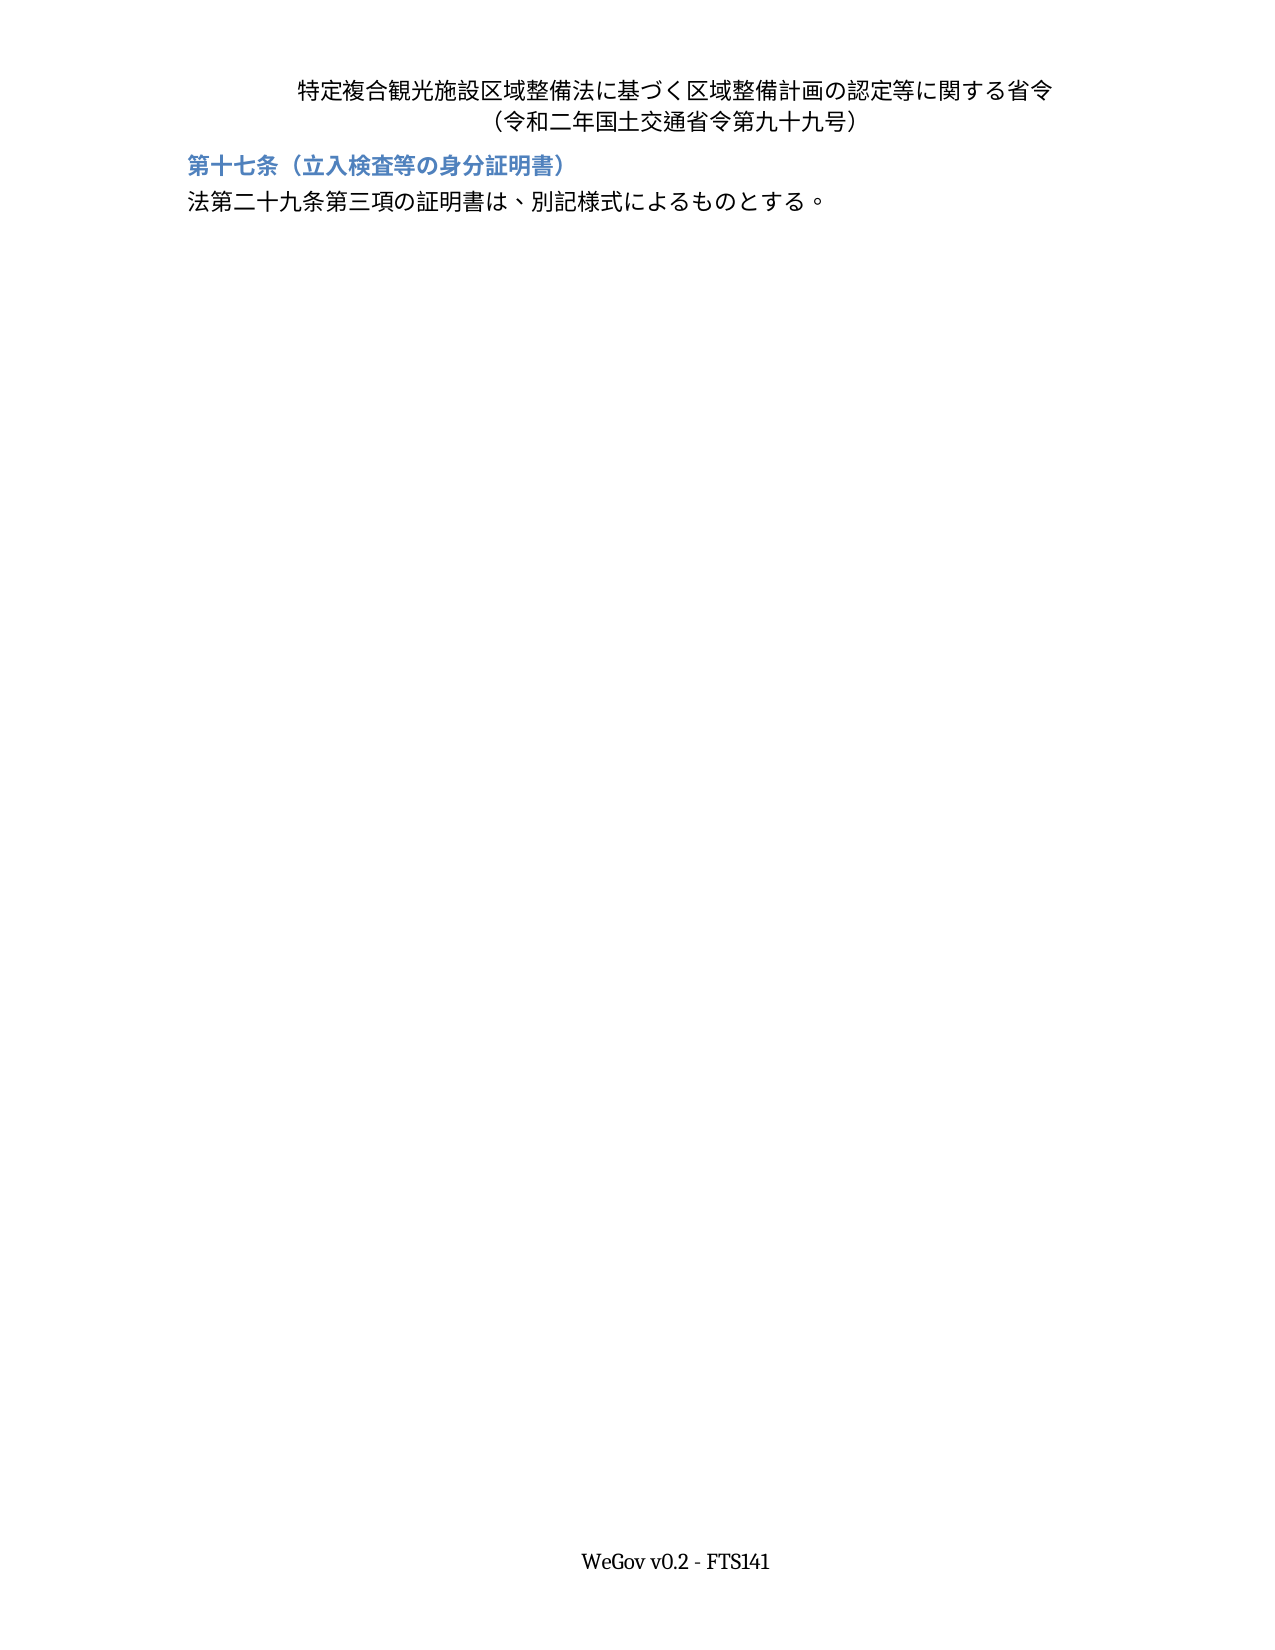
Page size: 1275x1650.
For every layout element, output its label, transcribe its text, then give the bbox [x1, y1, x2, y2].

text 法第二十九条第三項の証明書は、別記様式によるものとする。 [187, 186, 1087, 217]
subtitle 第十七条（立入検査等の身分証明書） [187, 150, 1087, 181]
